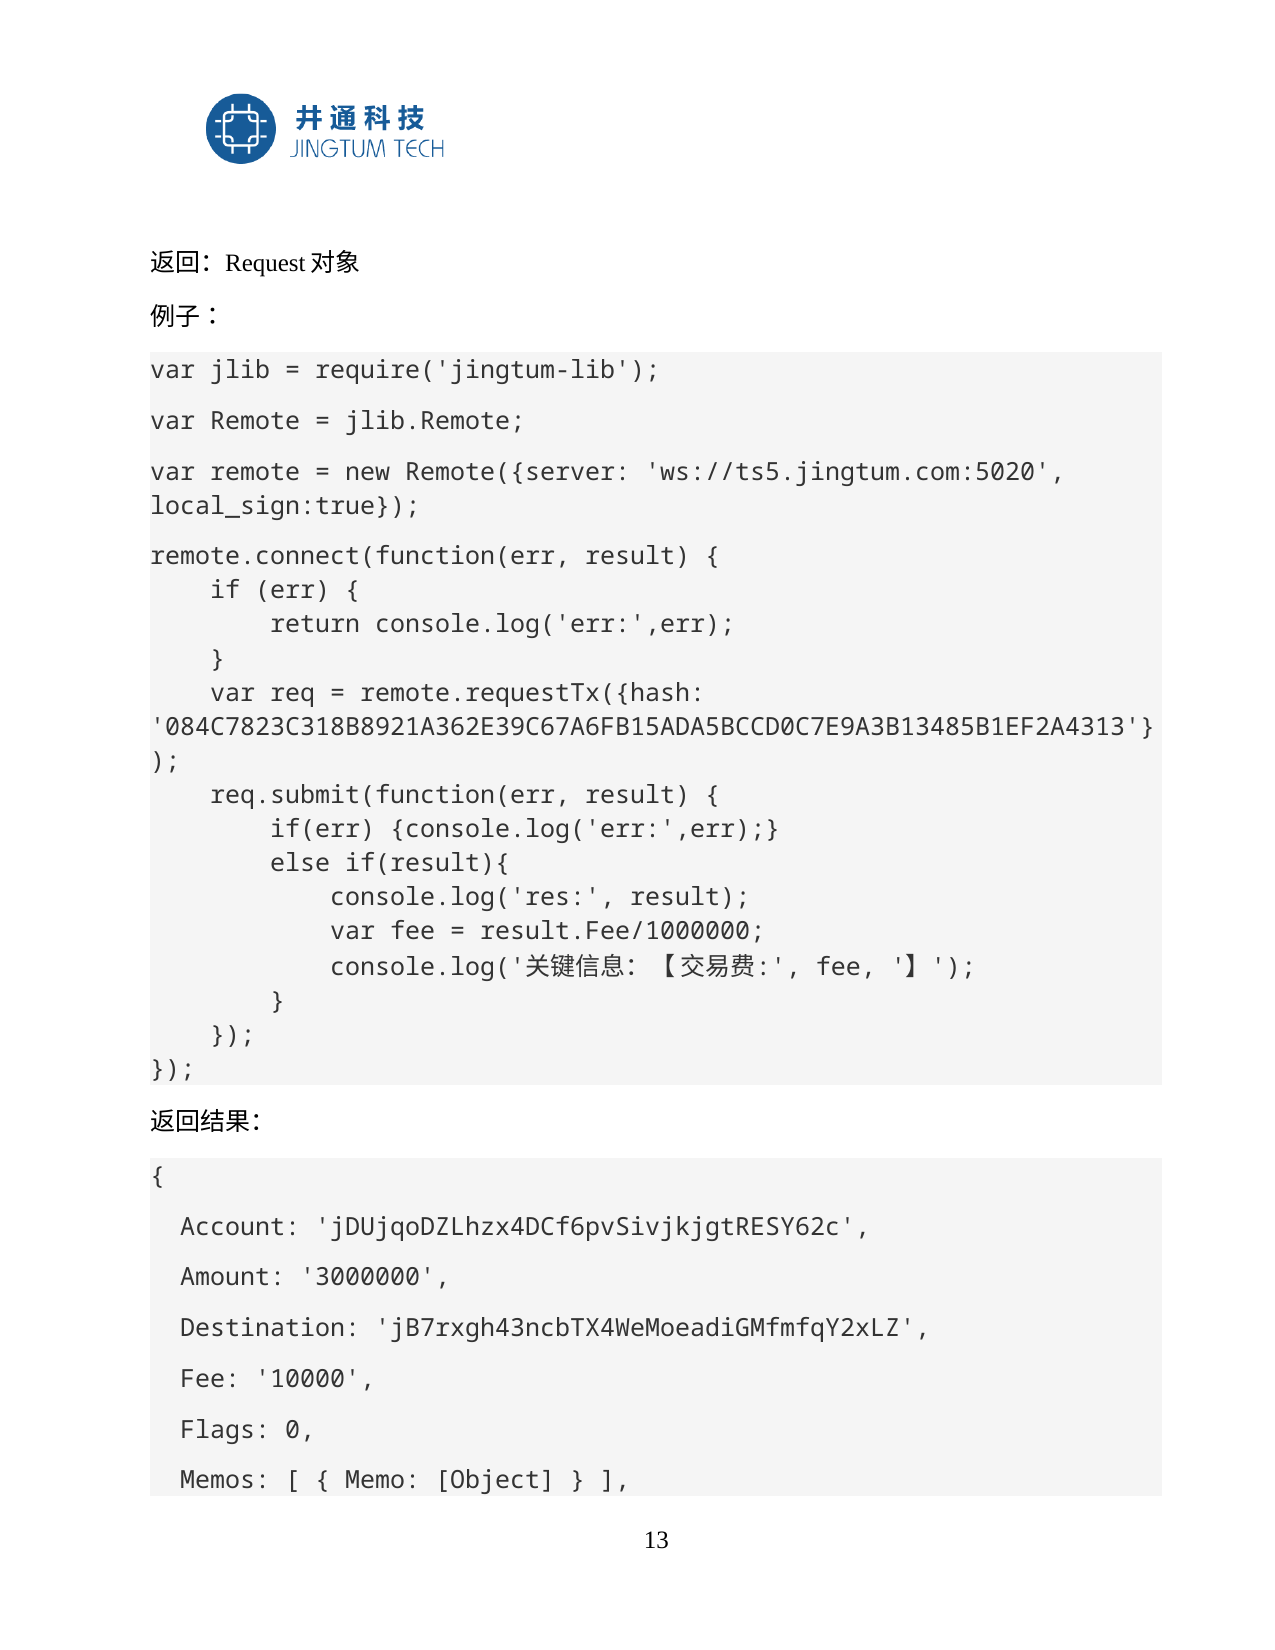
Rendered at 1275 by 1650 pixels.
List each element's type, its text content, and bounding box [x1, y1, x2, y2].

text 返回结果： [150, 1102, 1162, 1138]
text 返回：Request对象 [150, 243, 1162, 279]
text Destination: 'jB7rxgh43ncbTX4WeMoeadiGMfmfqY2xLZ', [150, 1310, 1162, 1344]
text Fee: '10000', [150, 1361, 1162, 1394]
text var jlib = require('jingtum-lib'); [150, 352, 1162, 386]
text Amount: '3000000', [150, 1259, 1162, 1293]
text remote.connect(function(err, result) { if (err) { return console.log('err:',err); } var req = remote.requestTx({hash: '084C7823C318B8921A362E39C67A6FB15ADA5BCCD0C7E9A3B13485B1EF2A4313'}); req.submit(function(err, result) { if(err) {console.log('err:',err);} else if(result){ console.log('res:', result); var fee = result.Fee/1000000; console.log('关键信息：【 交易费:', fee, '】'); } }); }); [150, 538, 1162, 1085]
text var Remote = jlib.Remote; [150, 402, 1162, 437]
text Account: 'jDUjqoDZLhzx4DCf6pvSivjkjgtRESY62c', [150, 1208, 1162, 1242]
text Flags: 0, [150, 1411, 1162, 1445]
text 例子： [150, 298, 1162, 332]
text { [150, 1158, 1162, 1192]
picture [180, 71, 463, 186]
text var remote = new Remote({server: 'ws://ts5.jingtum.com:5020', local_sign:true}); [150, 453, 1162, 521]
text Memos: [ { Memo: [Object] } ], [150, 1462, 1162, 1496]
